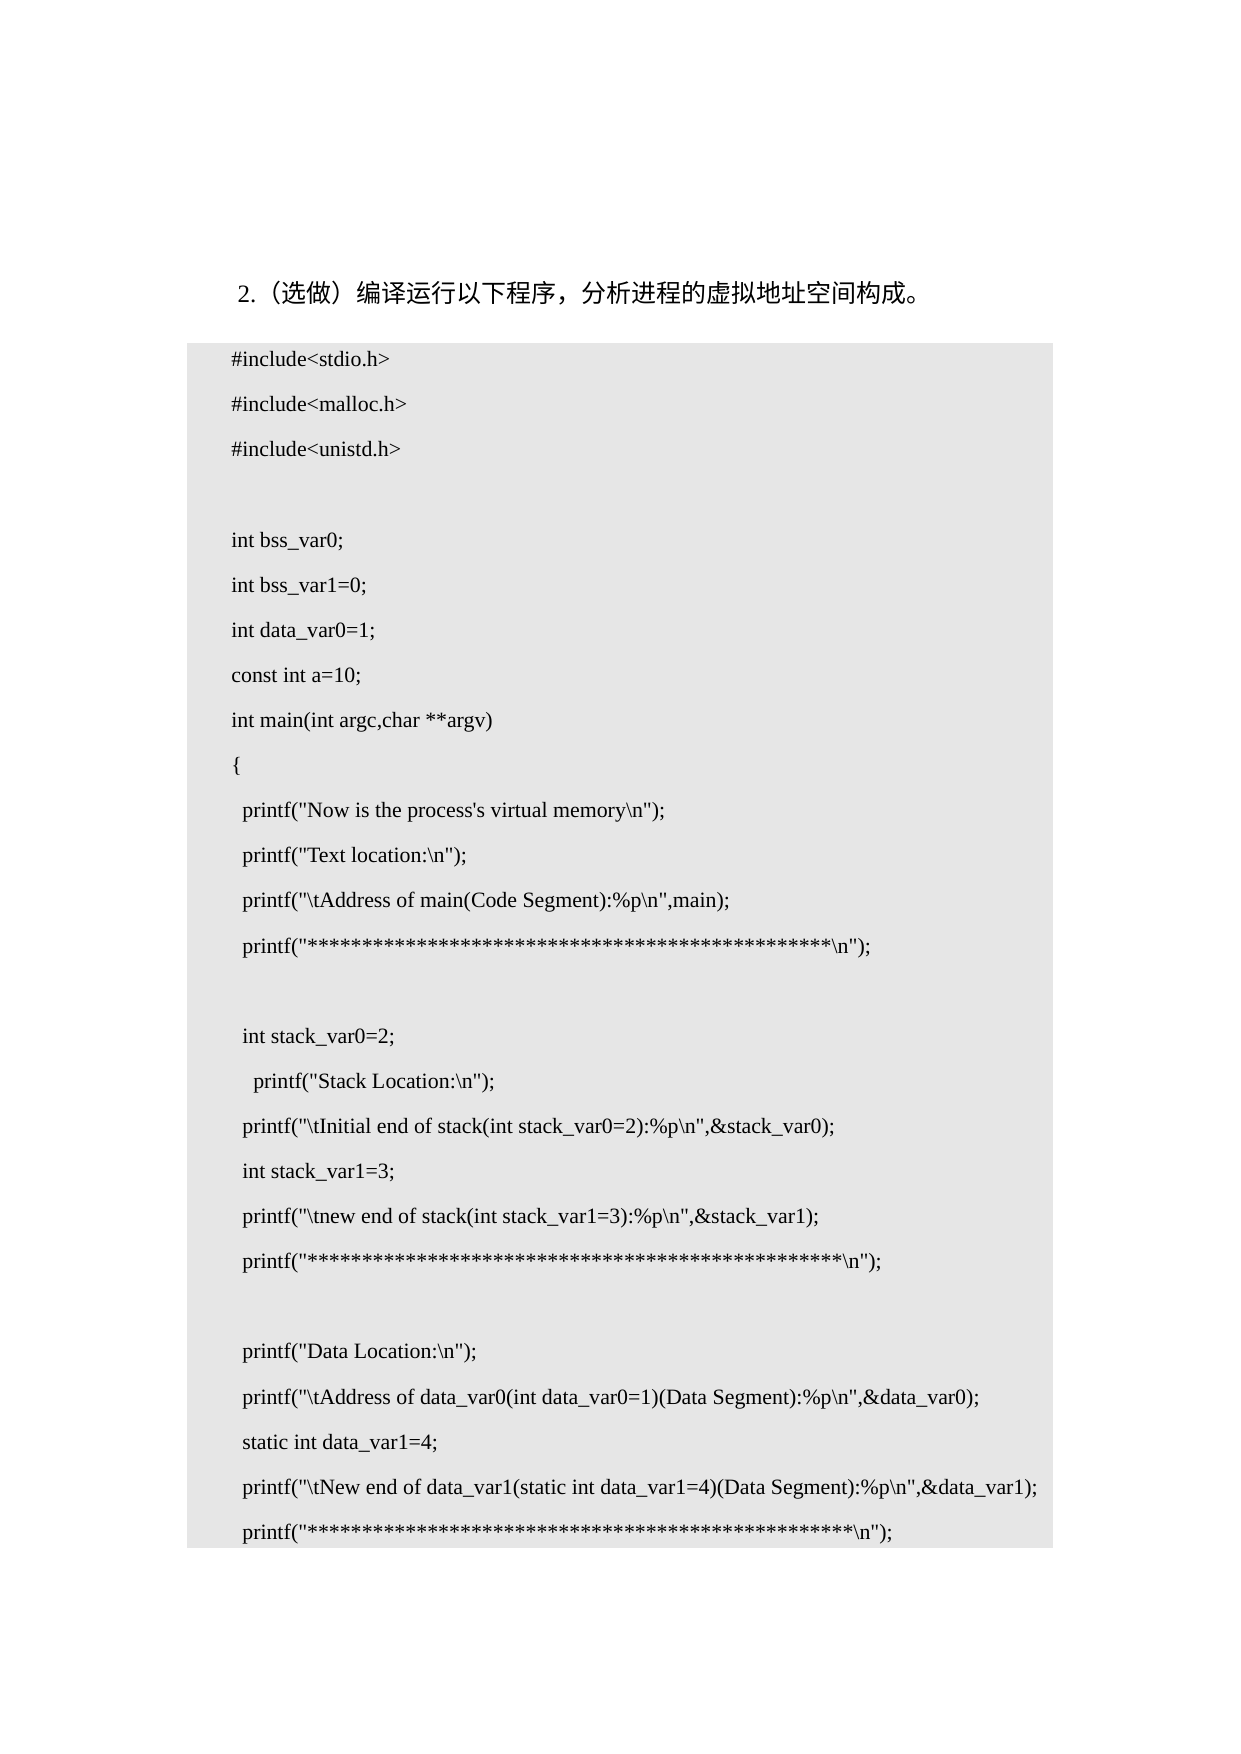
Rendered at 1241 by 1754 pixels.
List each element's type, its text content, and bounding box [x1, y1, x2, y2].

text int stack_var1=3; [187, 1154, 1053, 1187]
text #include<unistd.h> [187, 433, 1053, 465]
text int stack_var0=2; [187, 1019, 1053, 1052]
text int bss_var1=0; [187, 568, 1053, 601]
text int bss_var0; [187, 523, 1053, 556]
text printf("Stack Location:\n"); [187, 1064, 1053, 1097]
text printf("**************************************************\n"); [187, 1515, 1053, 1548]
text const int a=10; [187, 658, 1053, 691]
text #include<malloc.h> [187, 388, 1053, 420]
text printf("\tNew end of data_var1(static int data_var1=4)(Data Segment):%p\n",&data_var1); [187, 1470, 1053, 1503]
text int data_var0=1; [187, 613, 1053, 646]
text printf("\tAddress of data_var0(int data_var0=1)(Data Segment):%p\n",&data_var0); [187, 1380, 1053, 1412]
text 2.（选做）编译运行以下程序，分析进程的虚拟地址空间构成。 [187, 259, 1053, 324]
text int main(int argc,char **argv) [187, 703, 1053, 736]
text printf("************************************************\n"); [187, 929, 1053, 961]
text printf("\tInitial end of stack(int stack_var0=2):%p\n",&stack_var0); [187, 1109, 1053, 1142]
text printf("Text location:\n"); [187, 839, 1053, 871]
text printf("*************************************************\n"); [187, 1245, 1053, 1277]
text static int data_var1=4; [187, 1425, 1053, 1458]
text printf("\tnew end of stack(int stack_var1=3):%p\n",&stack_var1); [187, 1199, 1053, 1232]
text printf("Now is the process's virtual memory\n"); [187, 794, 1053, 826]
text printf("\tAddress of main(Code Segment):%p\n",main); [187, 884, 1053, 916]
text printf("Data Location:\n"); [187, 1335, 1053, 1367]
text #include<stdio.h> [187, 343, 1053, 375]
text { [187, 748, 1053, 781]
